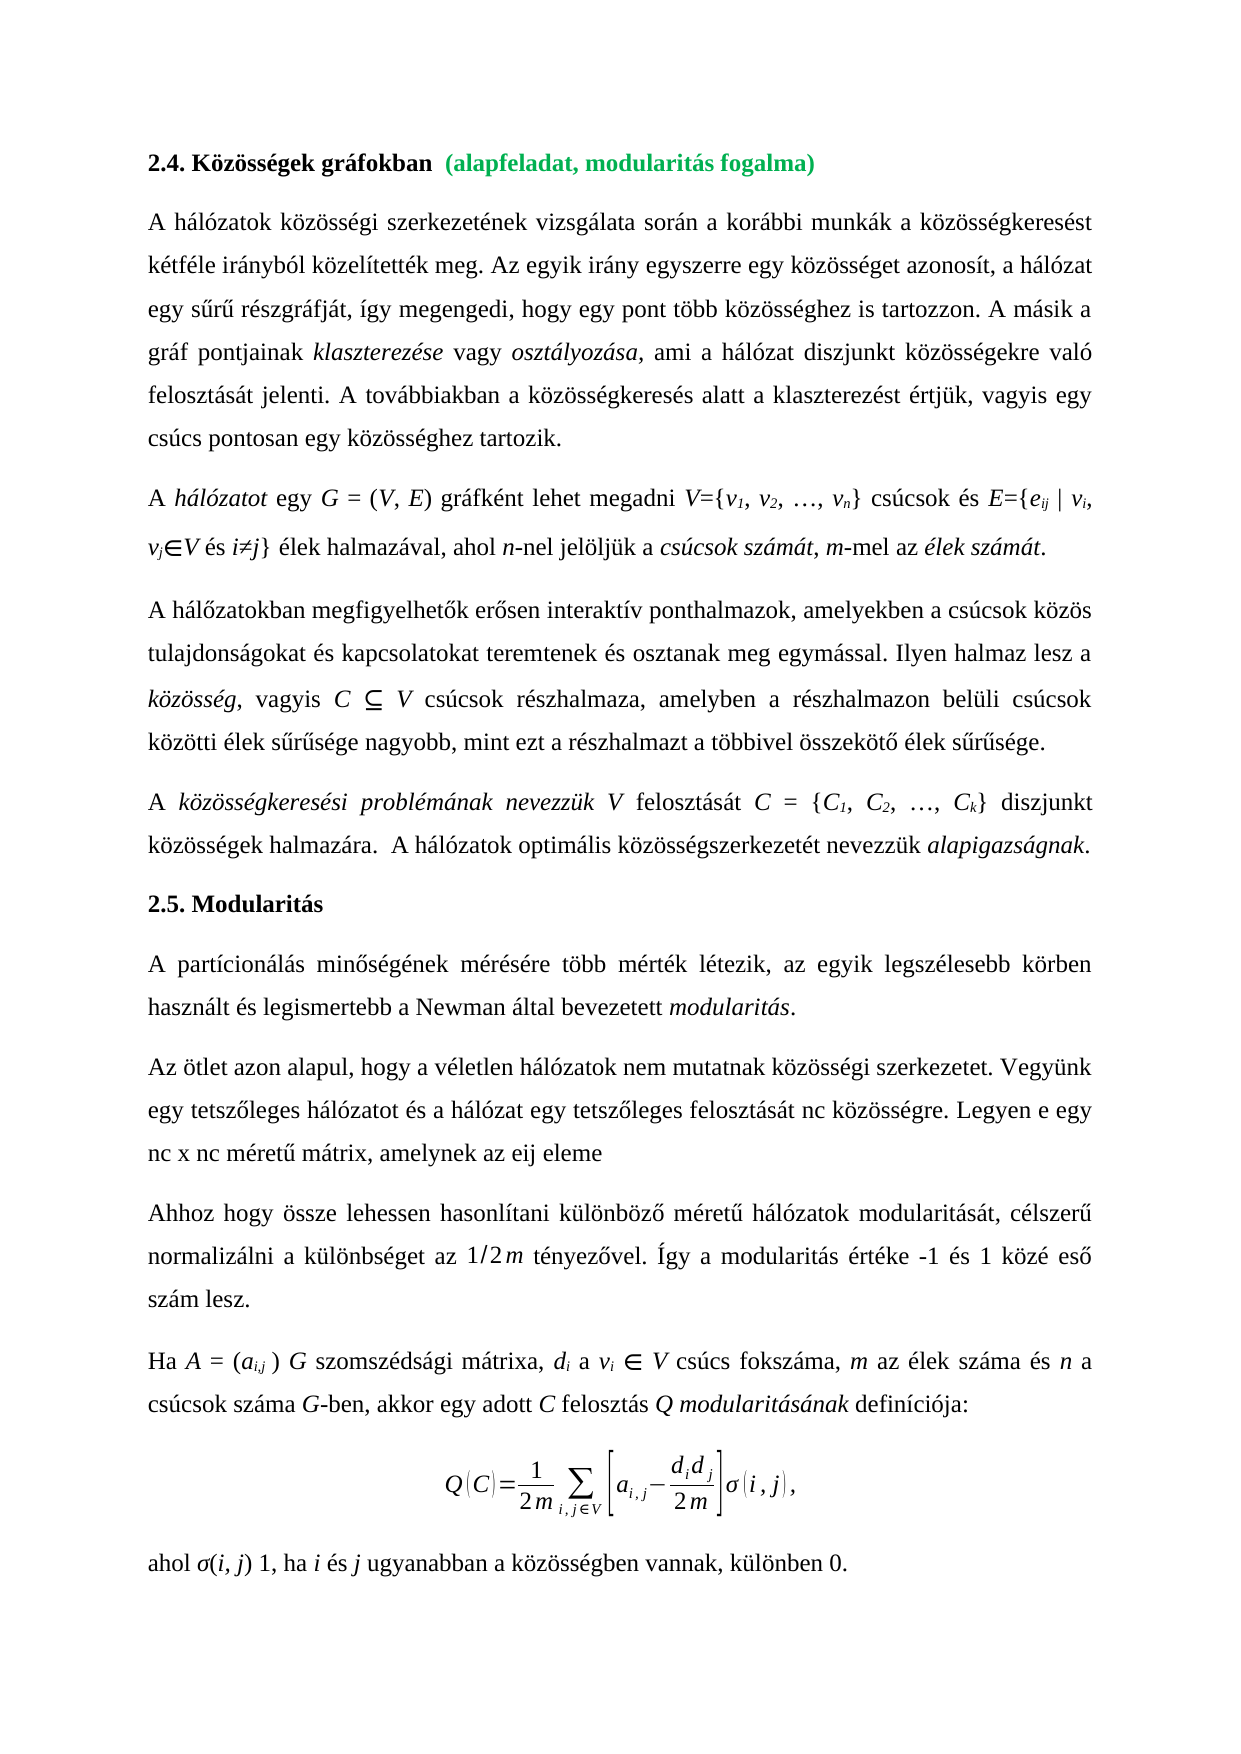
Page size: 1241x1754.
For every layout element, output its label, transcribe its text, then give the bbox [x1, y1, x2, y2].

text Ha A = (ai,j ) G szomszédsági mátrixa, di a vi ∈ V csúcs fokszáma, m az élek száma és n a csúcsok száma G-ben, akkor egy adott C felosztás Q modularitásának definíciója: [148, 1344, 1093, 1418]
text A hálózatot egy G = (V, E) gráfként lehet megadni V={v1, v2, …, vn} csúcsok és E={eij | vi, vj∈V és i≠j} élek halmazával, ahol n-nel jelöljük a csúcsok számát, m-mel az élek számát. [148, 483, 1093, 562]
text A hálőzatokban megfigyelhetők erősen interaktív ponthalmazok, amelyekben a csúcsok közös tulajdonságokat és kapcsolatokat teremtenek és osztanak meg egymással. Ilyen halmaz lesz a közösség, vagyis C ⊆ V csúcsok részhalmaza, amelyben a részhalmazon belüli csúcsok közötti élek sűrűsége nagyobb, mint ezt a részhalmazt a többivel összekötő élek sűrűsége. [148, 595, 1093, 756]
text 2.4. Közösségek gráfokban (alapfeladat, modularitás fogalma) [148, 148, 1093, 176]
text Az ötlet azon alapul, hogy a véletlen hálózatok nem mutatnak közösségi szerkezetet. Vegyünk egy tetszőleges hálózatot és a hálózat egy tetszőleges felosztását nc közösségre. Legyen e egy nc x nc méretű mátrix, amelynek az eij eleme [148, 1052, 1093, 1167]
text ahol σ(i, j) 1, ha i és j ugyanabban a közösségben vannak, különben 0. [148, 1548, 1093, 1577]
text Ahhoz hogy össze lehessen hasonlítani különböző méretű hálózatok modularitását, célszerű normalizálni a különbséget az tényezővel. Így a modularitás értéke -1 és 1 közé eső szám lesz. [148, 1198, 1093, 1313]
text 2.5. Modularitás [148, 889, 1093, 918]
text A partícionálás minőségének mérésére több mérték létezik, az egyik legszélesebb körben használt és legismertebb a Newman által bevezetett modularitás. [148, 949, 1093, 1021]
text A közösségkeresési problémának nevezzük V felosztását C = {C1, C2, …, Ck} diszjunkt közösségek halmazára. A hálózatok optimális közösségszerkezetét nevezzük alapigazságnak. [148, 787, 1093, 858]
text A hálózatok közösségi szerkezetének vizsgálata során a korábbi munkák a közösségkeresést kétféle irányból közelítették meg. Az egyik irány egyszerre egy közösséget azonosít, a hálózat egy sűrű részgráfját, így megengedi, hogy egy pont több közösséghez is tartozzon. A másik a gráf pontjainak klaszterezése vagy osztályozása, ami a hálózat diszjunkt közösségekre való felosztását jelenti. A továbbiakban a közösségkeresés alatt a klaszterezést értjük, vagyis egy csúcs pontosan egy közösséghez tartozik. [148, 207, 1093, 452]
